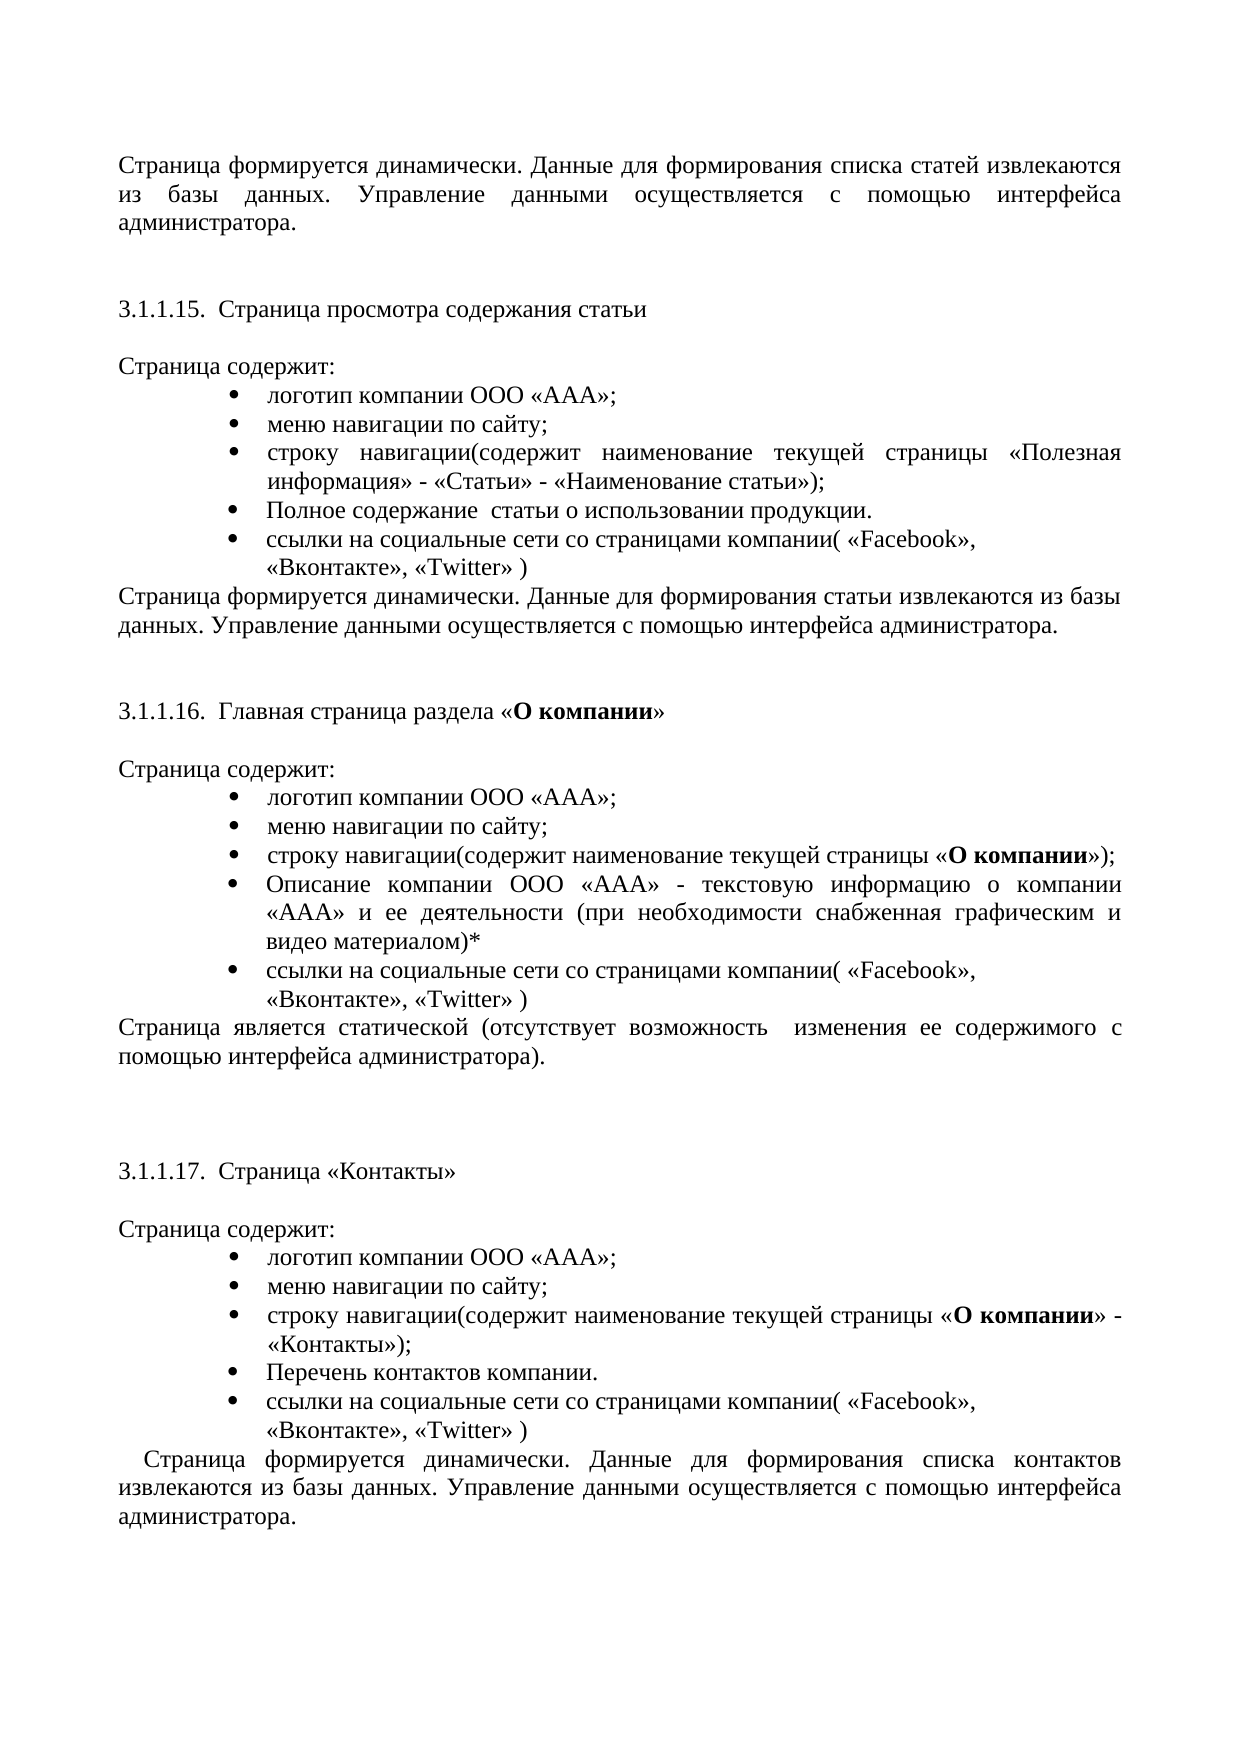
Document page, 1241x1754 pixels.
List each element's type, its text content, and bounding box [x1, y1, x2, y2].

list Описание компании ООО «ААА» - текстовую информацию о компании «ААА» и ее деятельности (при необходимости снабженная графическим и видео материалом)* [228, 869, 1122, 955]
list логотип компании ООО «ААА»; [229, 782, 1122, 811]
text Страница формируется динамически. Данные для формирования статьи извлекаются из базы данных. Управление данными осуществляется с помощью интерфейса администратора. [118, 581, 1122, 639]
list меню навигации по сайту; [229, 1271, 1122, 1300]
list Перечень контактов компании. [228, 1357, 1122, 1386]
list ссылки на социальные сети со страницами компании( «Facebook», «Вконтакте», «Twitter» ) [228, 955, 1122, 1012]
list строку навигации(содержит наименование текущей страницы «О компании»); [229, 840, 1122, 869]
text Страница формируется динамически. Данные для формирования списка статей извлекаются из базы данных. Управление данными осуществляется с помощью интерфейса администратора. [118, 150, 1122, 236]
list логотип компании ООО «ААА»; [229, 380, 1122, 409]
text 3.1.1.16. Главная страница раздела «О компании» [118, 696, 1122, 725]
list ссылки на социальные сети со страницами компании( «Facebook», «Вконтакте», «Twitter» ) [228, 1386, 1122, 1444]
list меню навигации по сайту; [229, 811, 1122, 840]
list строку навигации(содержит наименование текущей страницы «Полезная информация» - «Статьи» - «Наименование статьи»); [229, 437, 1122, 495]
text Страница содержит: [118, 351, 1122, 380]
list меню навигации по сайту; [229, 409, 1122, 437]
text Страница формируется динамически. Данные для формирования списка контактов извлекаются из базы данных. Управление данными осуществляется с помощью интерфейса администратора. [118, 1444, 1122, 1530]
text Страница является статической (отсутствует возможность изменения ее содержимого с помощью интерфейса администратора). [118, 1012, 1122, 1070]
text 3.1.1.17. Страница «Контакты» [118, 1156, 1122, 1185]
list ссылки на социальные сети со страницами компании( «Facebook», «Вконтакте», «Twitter» ) [228, 524, 1122, 581]
list Полное содержание статьи о использовании продукции. [228, 495, 1122, 524]
text Страница содержит: [118, 754, 1122, 782]
list логотип компании ООО «ААА»; [229, 1242, 1122, 1271]
list строку навигации(содержит наименование текущей страницы «О компании» - «Контакты»); [229, 1300, 1122, 1357]
text Страница содержит: [118, 1214, 1122, 1242]
text 3.1.1.15. Страница просмотра содержания статьи [118, 294, 1122, 322]
